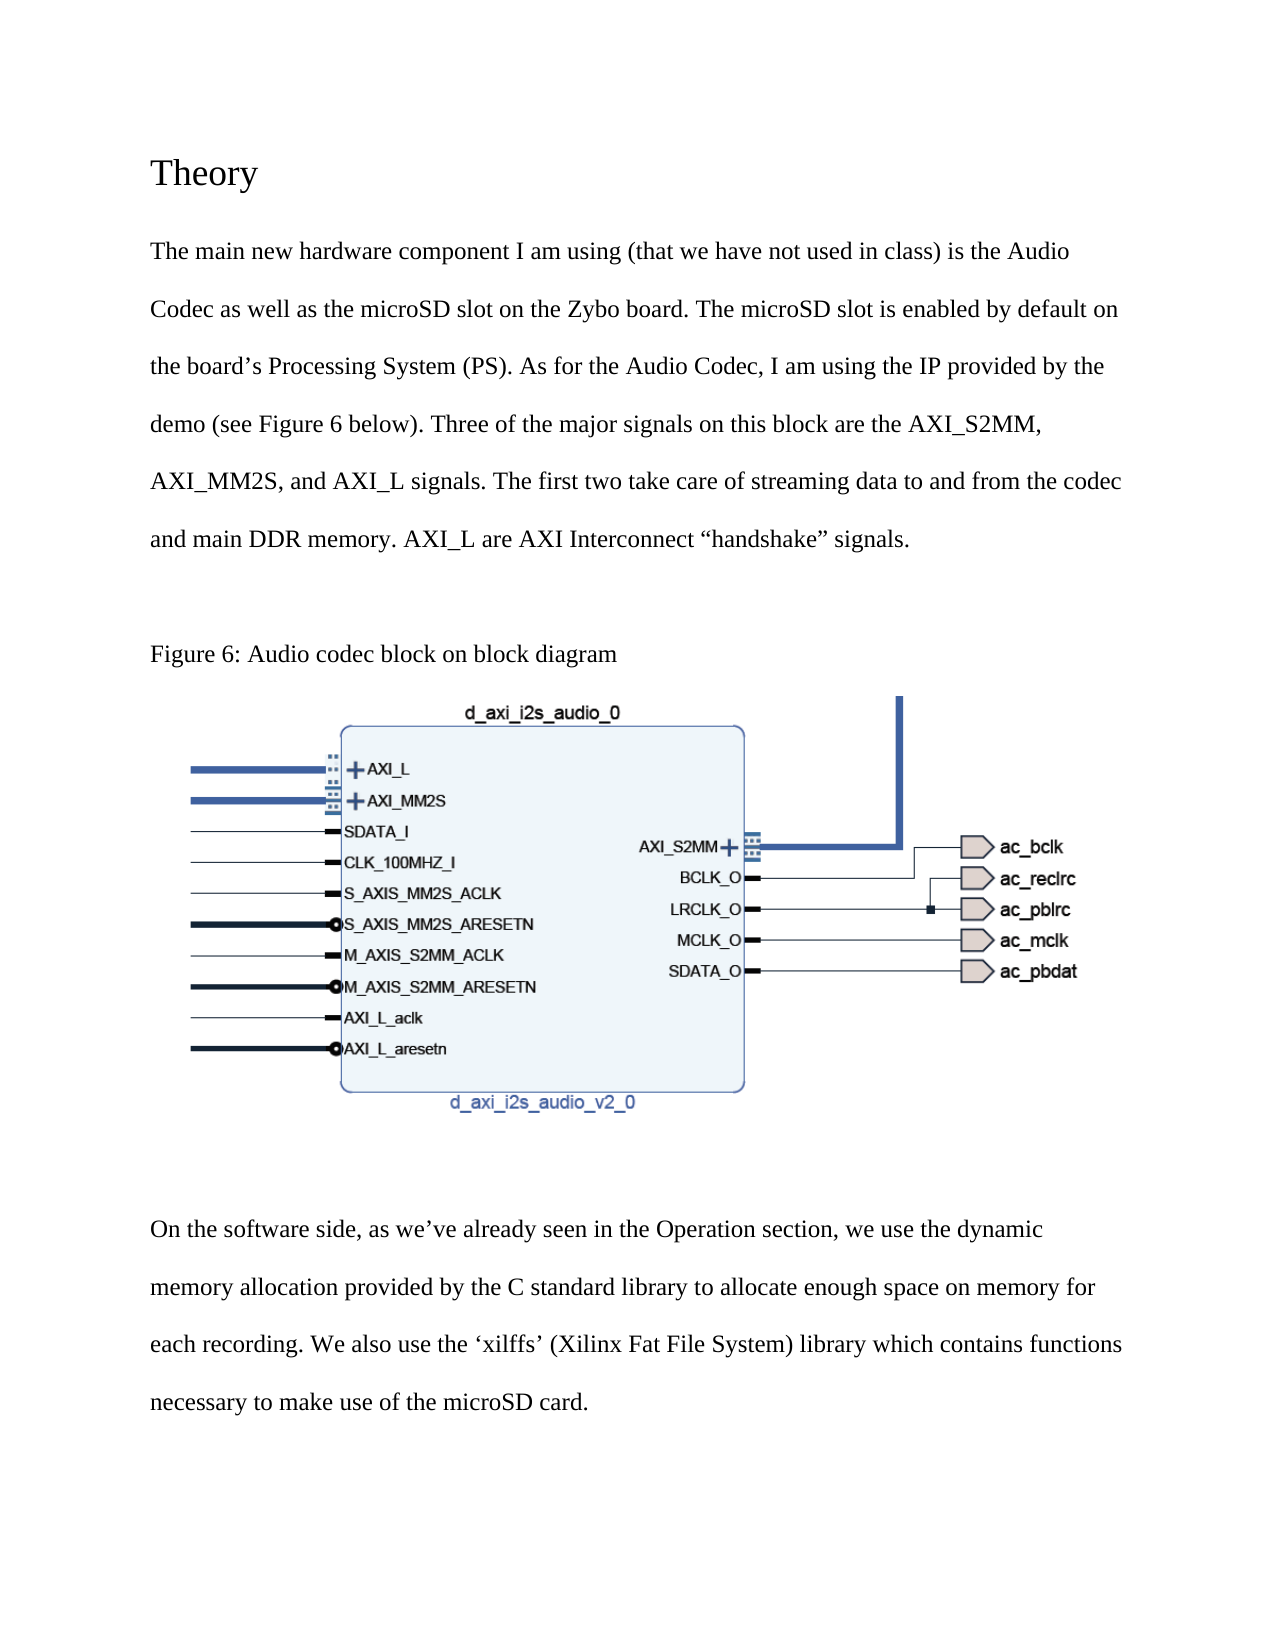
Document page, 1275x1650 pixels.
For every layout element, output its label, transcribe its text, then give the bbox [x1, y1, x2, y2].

picture [190, 696, 1085, 1127]
text Figure 6: Audio codec block on block diagram [150, 639, 1125, 667]
text The main new hardware component I am using (that we have not used in class) is the Audio Codec as well as the microSD slot on the Zybo board. The microSD slot is enabled by default on the board’s Processing System (PS). As for the Audio Codec, I am using the IP provided by the demo (see Figure 6 below). Three of the major signals on this block are the AXI_S2MM, AXI_MM2S, and AXI_L signals. The first two take care of streaming data to and from the codec and main DDR memory. AXI_L are AXI Interconnect “handshake” signals. [150, 236, 1125, 552]
text On the software side, as we’ve already seen in the Operation section, we use the dynamic memory allocation provided by the C standard library to allocate enough space on memory for each recording. We also use the ‘xilffs’ (Xilinx Fat File System) library which contains functions necessary to make use of the microSD card. [150, 1214, 1125, 1416]
text Theory [150, 150, 1125, 193]
